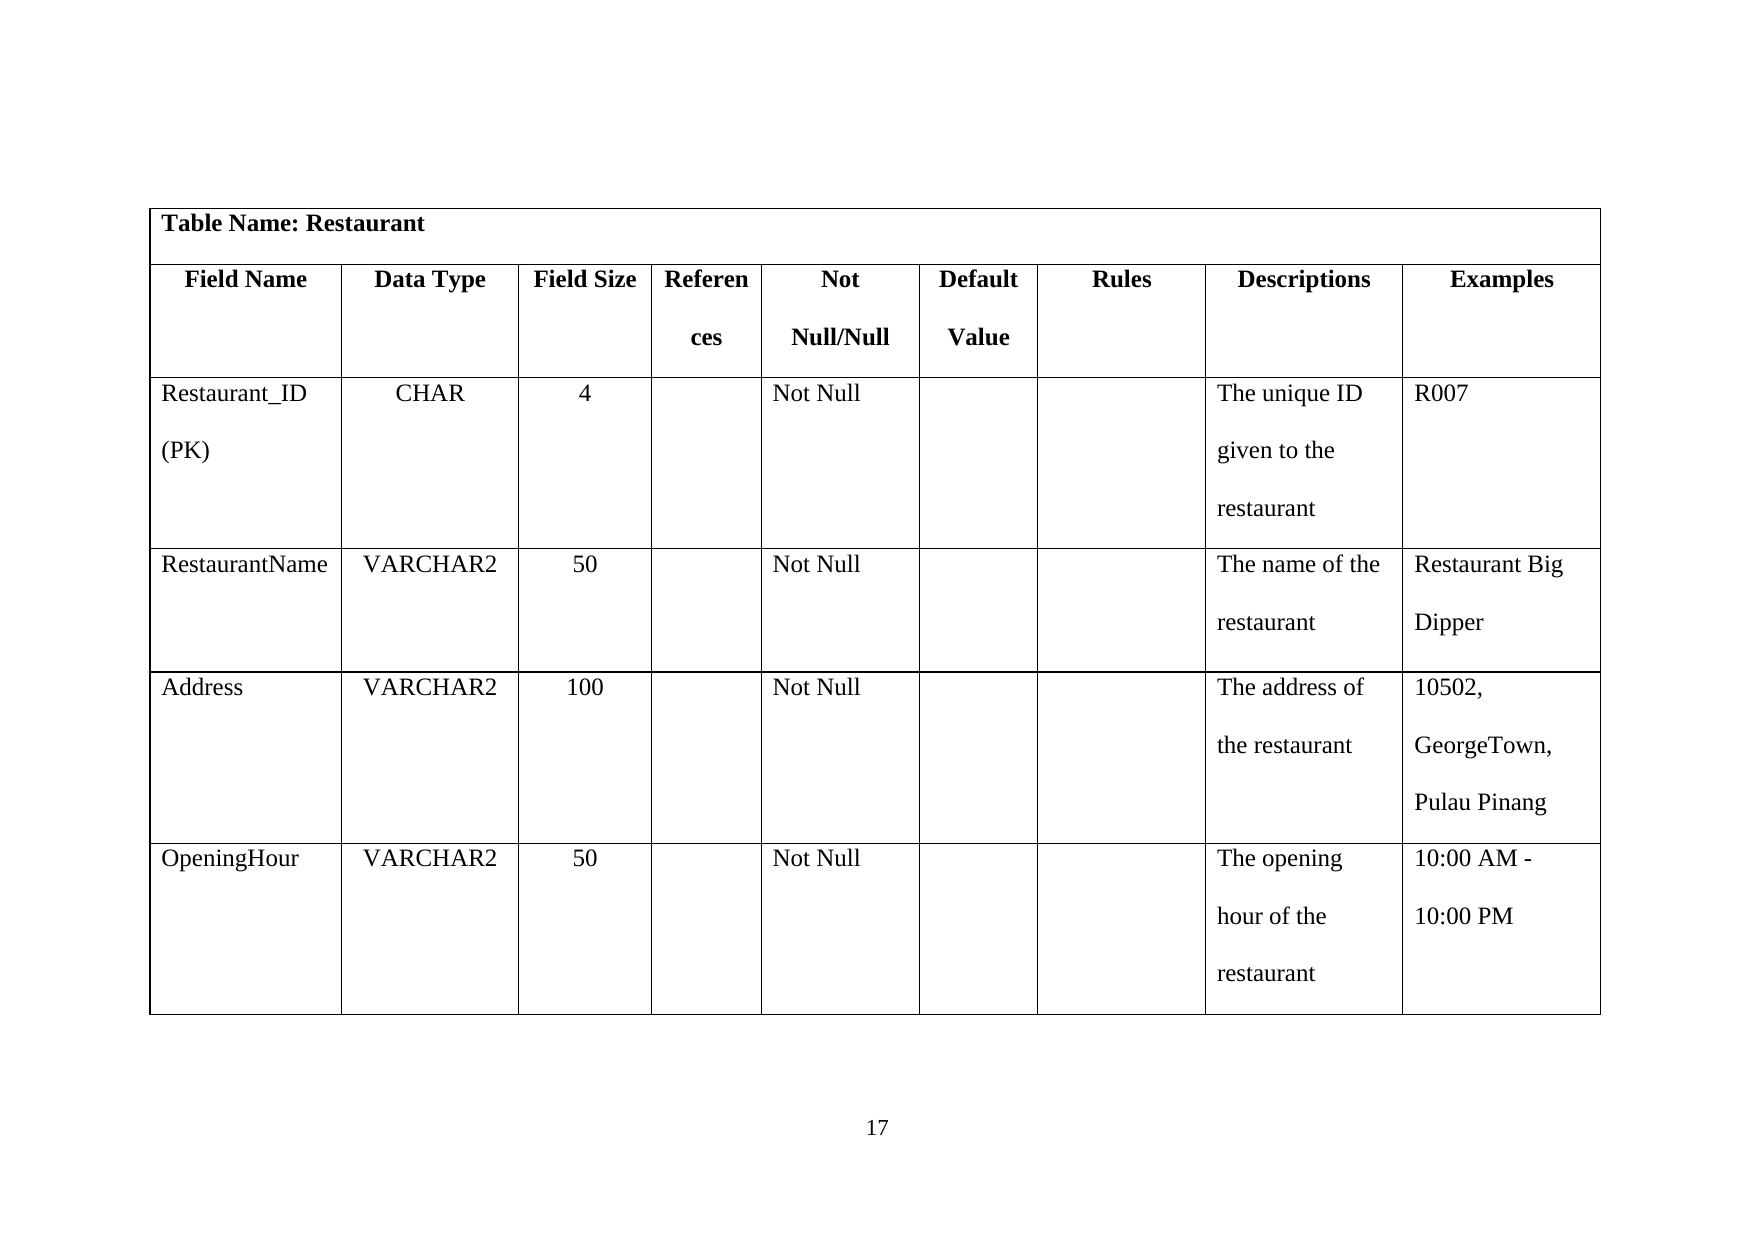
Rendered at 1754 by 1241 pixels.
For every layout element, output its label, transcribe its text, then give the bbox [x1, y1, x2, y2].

table_cell Restaurant_ID (PK) [151, 378, 341, 548]
table_cell Address [151, 673, 341, 842]
table_cell The unique ID given to the restaurant [1206, 378, 1402, 548]
table_cell Not Null/Null [762, 265, 919, 377]
table_cell Not Null [762, 844, 919, 1013]
table_cell [652, 549, 761, 671]
table_cell 10502, GeorgeTown, Pulau Pinang [1403, 673, 1600, 842]
table_cell CHAR [342, 378, 518, 548]
table_cell [920, 673, 1037, 842]
table_cell Not Null [762, 673, 919, 842]
table_cell Data Type [342, 265, 518, 377]
table_cell [1038, 844, 1205, 1013]
table_cell The address of the restaurant [1206, 673, 1402, 842]
table_cell 50 [519, 549, 651, 671]
table_cell VARCHAR2 [342, 673, 518, 842]
table_cell Restaurant Big Dipper [1403, 549, 1600, 671]
table_cell Field Size [519, 265, 651, 377]
table_cell OpeningHour [151, 844, 341, 1013]
table_cell Examples [1403, 265, 1600, 377]
table_cell 100 [519, 673, 651, 842]
table_cell [1038, 673, 1205, 842]
table_cell Field Name [151, 265, 341, 377]
table_cell Rules [1038, 265, 1205, 377]
table_cell [920, 549, 1037, 671]
table_cell [1038, 549, 1205, 671]
table_cell R007 [1403, 378, 1600, 548]
table_cell [920, 378, 1037, 548]
table_cell 10:00 AM - 10:00 PM [1403, 844, 1600, 1013]
table_cell VARCHAR2 [342, 549, 518, 671]
table_cell 4 [519, 378, 651, 548]
table_header Table Name: Restaurant [151, 209, 1600, 263]
table_cell The name of the restaurant [1206, 549, 1402, 671]
table_cell Not Null [762, 549, 919, 671]
table_cell References [652, 265, 761, 377]
table_cell 50 [519, 844, 651, 1013]
table_cell VARCHAR2 [342, 844, 518, 1013]
table_cell Not Null [762, 378, 919, 548]
table_cell Descriptions [1206, 265, 1402, 377]
table_cell The opening hour of the restaurant [1206, 844, 1402, 1013]
table_cell [1038, 378, 1205, 548]
table_cell RestaurantName [151, 549, 341, 671]
table_cell [652, 378, 761, 548]
table_cell Default Value [920, 265, 1037, 377]
table_cell [920, 844, 1037, 1013]
table_cell [652, 673, 761, 842]
table_cell [652, 844, 761, 1013]
